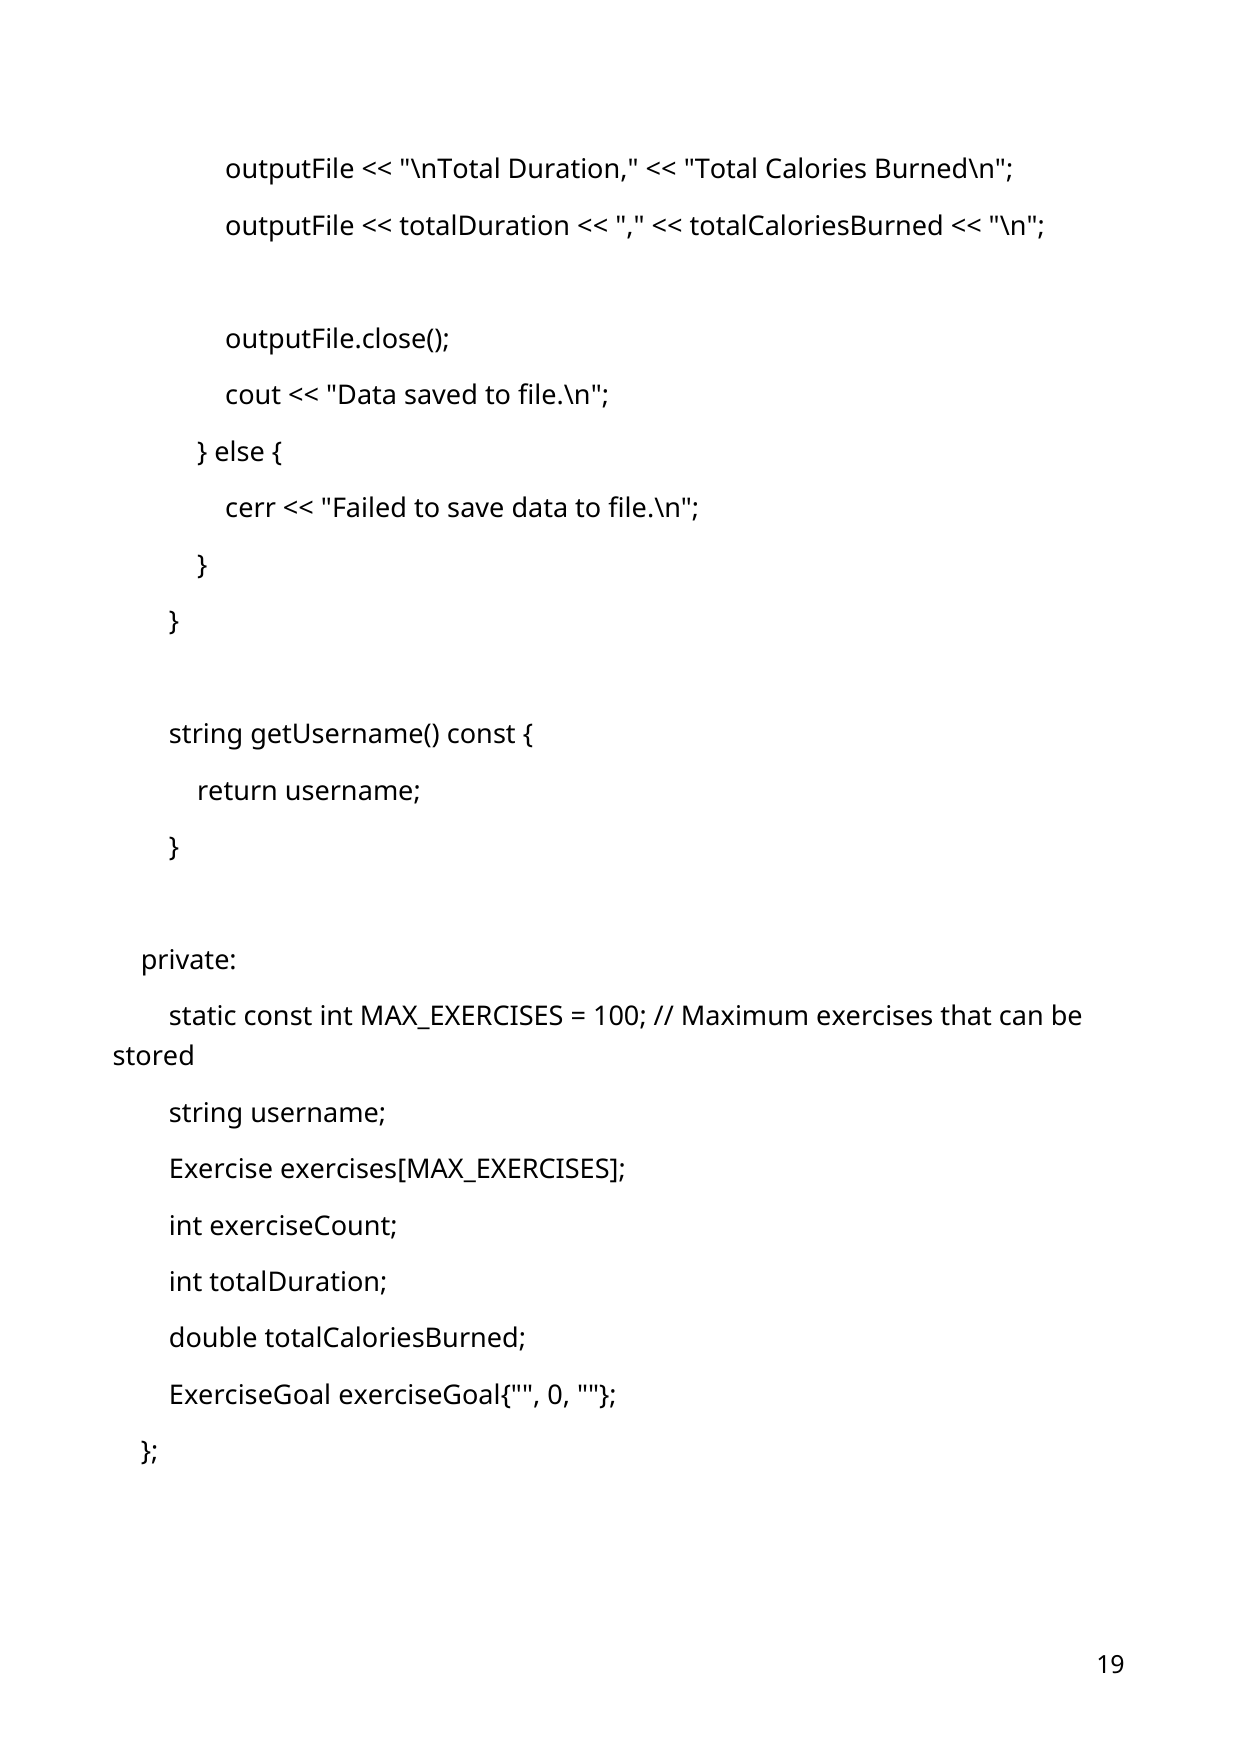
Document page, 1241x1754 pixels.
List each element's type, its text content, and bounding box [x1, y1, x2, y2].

text private: [112, 940, 1124, 977]
text static const int MAX_EXERCISES = 100; // Maximum exercises that can be stored [112, 997, 1124, 1073]
text } [112, 545, 1124, 582]
text outputFile.close(); [112, 319, 1124, 356]
text cerr << "Failed to save data to file.\n"; [112, 489, 1124, 526]
text outputFile << "\nTotal Duration," << "Total Calories Burned\n"; [112, 150, 1124, 187]
text ExerciseGoal exerciseGoal{"", 0, ""}; [112, 1375, 1124, 1412]
text outputFile << totalDuration << "," << totalCaloriesBurned << "\n"; [112, 206, 1124, 243]
text int exerciseCount; [112, 1206, 1124, 1243]
text double totalCaloriesBurned; [112, 1319, 1124, 1356]
text } [112, 827, 1124, 864]
text } else { [112, 432, 1124, 469]
text string username; [112, 1093, 1124, 1130]
text Exercise exercises[MAX_EXERCISES]; [112, 1149, 1124, 1186]
text } [112, 602, 1124, 638]
text int totalDuration; [112, 1262, 1124, 1299]
text }; [112, 1432, 1124, 1469]
text cout << "Data saved to file.\n"; [112, 376, 1124, 413]
text return username; [112, 771, 1124, 808]
text string getUsername() const { [112, 714, 1124, 751]
